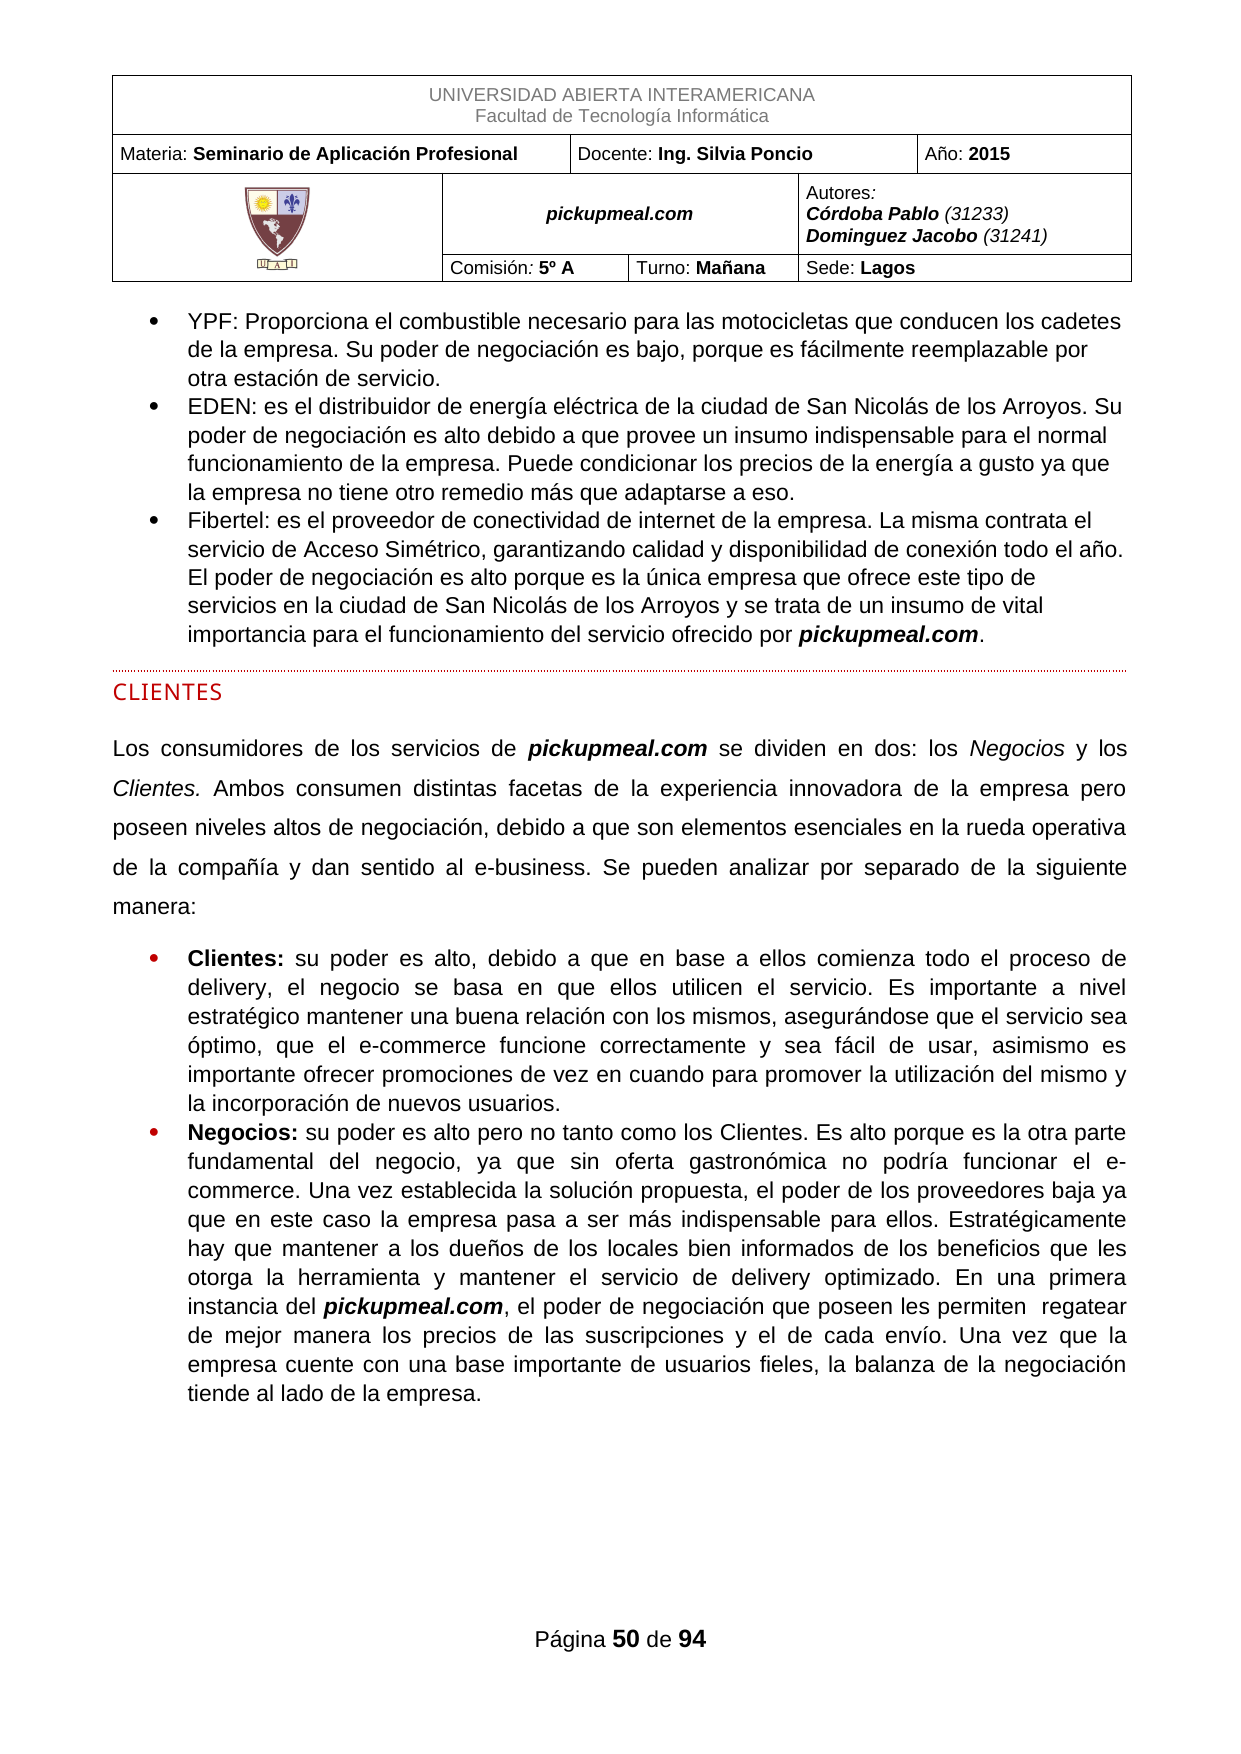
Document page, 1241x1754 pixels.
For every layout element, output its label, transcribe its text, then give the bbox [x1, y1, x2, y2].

subtitle Clientes [112, 670, 1128, 707]
list Fibertel: es el proveedor de conectividad de internet de la empresa. La misma contrata el servicio de Acceso Simétrico, garantizando calidad y disponibilidad de conexión todo el año. El poder de negociación es alto porque es la única empresa que ofrece este tipo de servicios en la ciudad de San Nicolás de los Arroyos y se trata de un insumo de vital importancia para el funcionamiento del servicio ofrecido por pickupmeal.com. [150, 507, 1128, 647]
text Los consumidores de los servicios de pickupmeal.com se dividen en dos: los Negocios y los Clientes. Ambos consumen distintas facetas de la experiencia innovadora de la empresa pero poseen niveles altos de negociación, debido a que son elementos esenciales en la rueda operativa de la compañía y dan sentido al e-business. Se pueden analizar por separado de la siguiente manera: [112, 735, 1128, 919]
list Negocios: su poder es alto pero no tanto como los Clientes. Es alto porque es la otra parte fundamental del negocio, ya que sin oferta gastronómica no podría funcionar el e-commerce. Una vez establecida la solución propuesta, el poder de los proveedores baja ya que en este caso la empresa pasa a ser más indispensable para ellos. Estratégicamente hay que mantener a los dueños de los locales bien informados de los beneficios que les otorga la herramienta y mantener el servicio de delivery optimizado. En una primera instancia del pickupmeal.com, el poder de negociación que poseen les permiten regatear de mejor manera los precios de las suscripciones y el de cada envío. Una vez que la empresa cuente con una base importante de usuarios fieles, la balanza de la negociación tiende al lado de la empresa. [150, 1119, 1128, 1406]
list EDEN: es el distribuidor de energía eléctrica de la ciudad de San Nicolás de los Arroyos. Su poder de negociación es alto debido a que provee un insumo indispensable para el normal funcionamiento de la empresa. Puede condicionar los precios de la energía a gusto ya que la empresa no tiene otro remedio más que adaptarse a eso. [150, 393, 1128, 505]
list YPF: Proporciona el combustible necesario para las motocicletas que conducen los cadetes de la empresa. Su poder de negociación es bajo, porque es fácilmente reemplazable por otra estación de servicio. [150, 308, 1128, 391]
picture [230, 182, 325, 273]
list Clientes: su poder es alto, debido a que en base a ellos comienza todo el proceso de delivery, el negocio se basa en que ellos utilicen el servicio. Es importante a nivel estratégico mantener una buena relación con los mismos, asegurándose que el servicio sea óptimo, que el e-commerce funcione correctamente y sea fácil de usar, asimismo es importante ofrecer promociones de vez en cuando para promover la utilización del mismo y la incorporación de nuevos usuarios. [150, 945, 1128, 1116]
